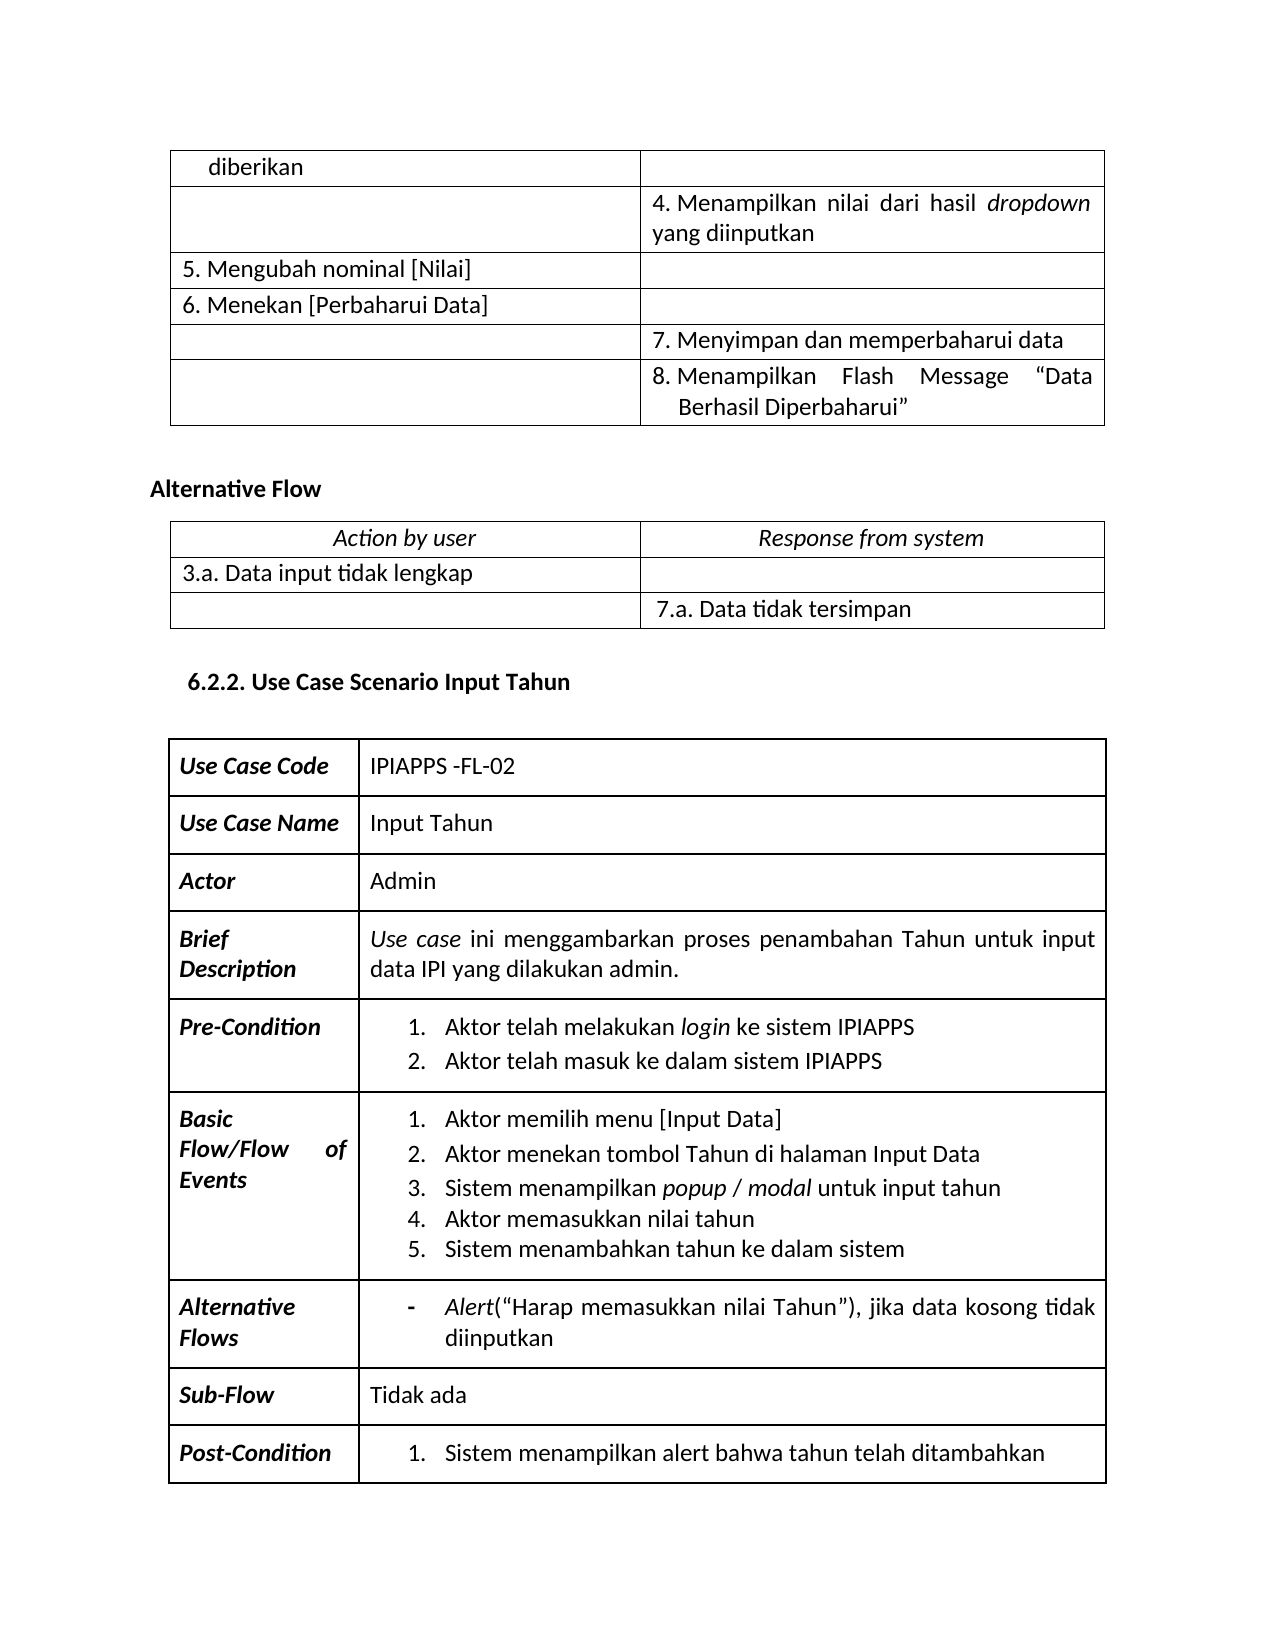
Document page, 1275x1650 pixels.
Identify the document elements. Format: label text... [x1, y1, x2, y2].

table_cell Menampilkan Flash Message “Data Berhasil Diperbaharui” [641, 360, 1104, 425]
table_cell 3.a. Data input tidak lengkap [171, 558, 640, 592]
table_cell Mengubah nominal [Nilai] [171, 253, 640, 288]
table_cell Basic Flow/Flow of Events [170, 1093, 358, 1279]
table_cell Sub-Flow [170, 1369, 358, 1424]
table_cell Menampilkan nilai dari hasil dropdown yang diinputkan [641, 187, 1104, 252]
table_header Action by user [171, 522, 640, 557]
table_header Use Case Code [170, 740, 358, 795]
table_cell Admin [360, 855, 1105, 910]
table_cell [171, 151, 640, 186]
table_cell 7.a. Data tidak tersimpan [641, 593, 1104, 628]
table_cell Input Tahun [360, 797, 1105, 853]
table_cell Pre-Condition [170, 1000, 358, 1091]
subtitle 6.2.2. Use Case Scenario Input Tahun [150, 671, 1125, 696]
table_cell [171, 325, 640, 359]
table_cell Use case ini menggambarkan proses penambahan Tahun untuk input data IPI yang dilakukan admin. [360, 912, 1105, 998]
table_cell Sistem menampilkan alert bahwa tahun telah ditambahkan [360, 1426, 1105, 1482]
table_cell [641, 151, 1104, 186]
table_cell Brief Description [170, 912, 358, 998]
text Alternative Flow [150, 474, 1125, 504]
table_cell Alert(“Harap memasukkan nilai Tahun”), jika data kosong tidak diinputkan [360, 1281, 1105, 1367]
table_cell Alternative Flows [170, 1281, 358, 1367]
table_cell Menyimpan dan memperbaharui data [641, 325, 1104, 359]
table_header Response from system [641, 522, 1104, 557]
table_cell Aktor telah melakukan login ke sistem IPIAPPS Aktor telah masuk ke dalam sistem IPIAPPS [360, 1000, 1105, 1091]
table_cell [171, 187, 640, 252]
table_cell [641, 253, 1104, 288]
table_cell [171, 360, 640, 425]
table_cell Post-Condition [170, 1426, 358, 1482]
table_cell Aktor memilih menu [Input Data] Aktor menekan tombol Tahun di halaman Input Data Sistem menampilkan popup / modal untuk input tahun Aktor memasukkan nilai tahun Sistem menambahkan tahun ke dalam sistem [360, 1093, 1105, 1279]
table_cell Use Case Name [170, 797, 358, 853]
table_cell [641, 289, 1104, 323]
table_cell Menekan [Perbaharui Data] [171, 289, 640, 323]
table_cell Tidak ada [360, 1369, 1105, 1424]
table_cell Actor [170, 855, 358, 910]
table_header IPIAPPS -FL-02 [360, 740, 1105, 795]
table_cell [641, 558, 1104, 592]
table_cell [171, 593, 640, 628]
